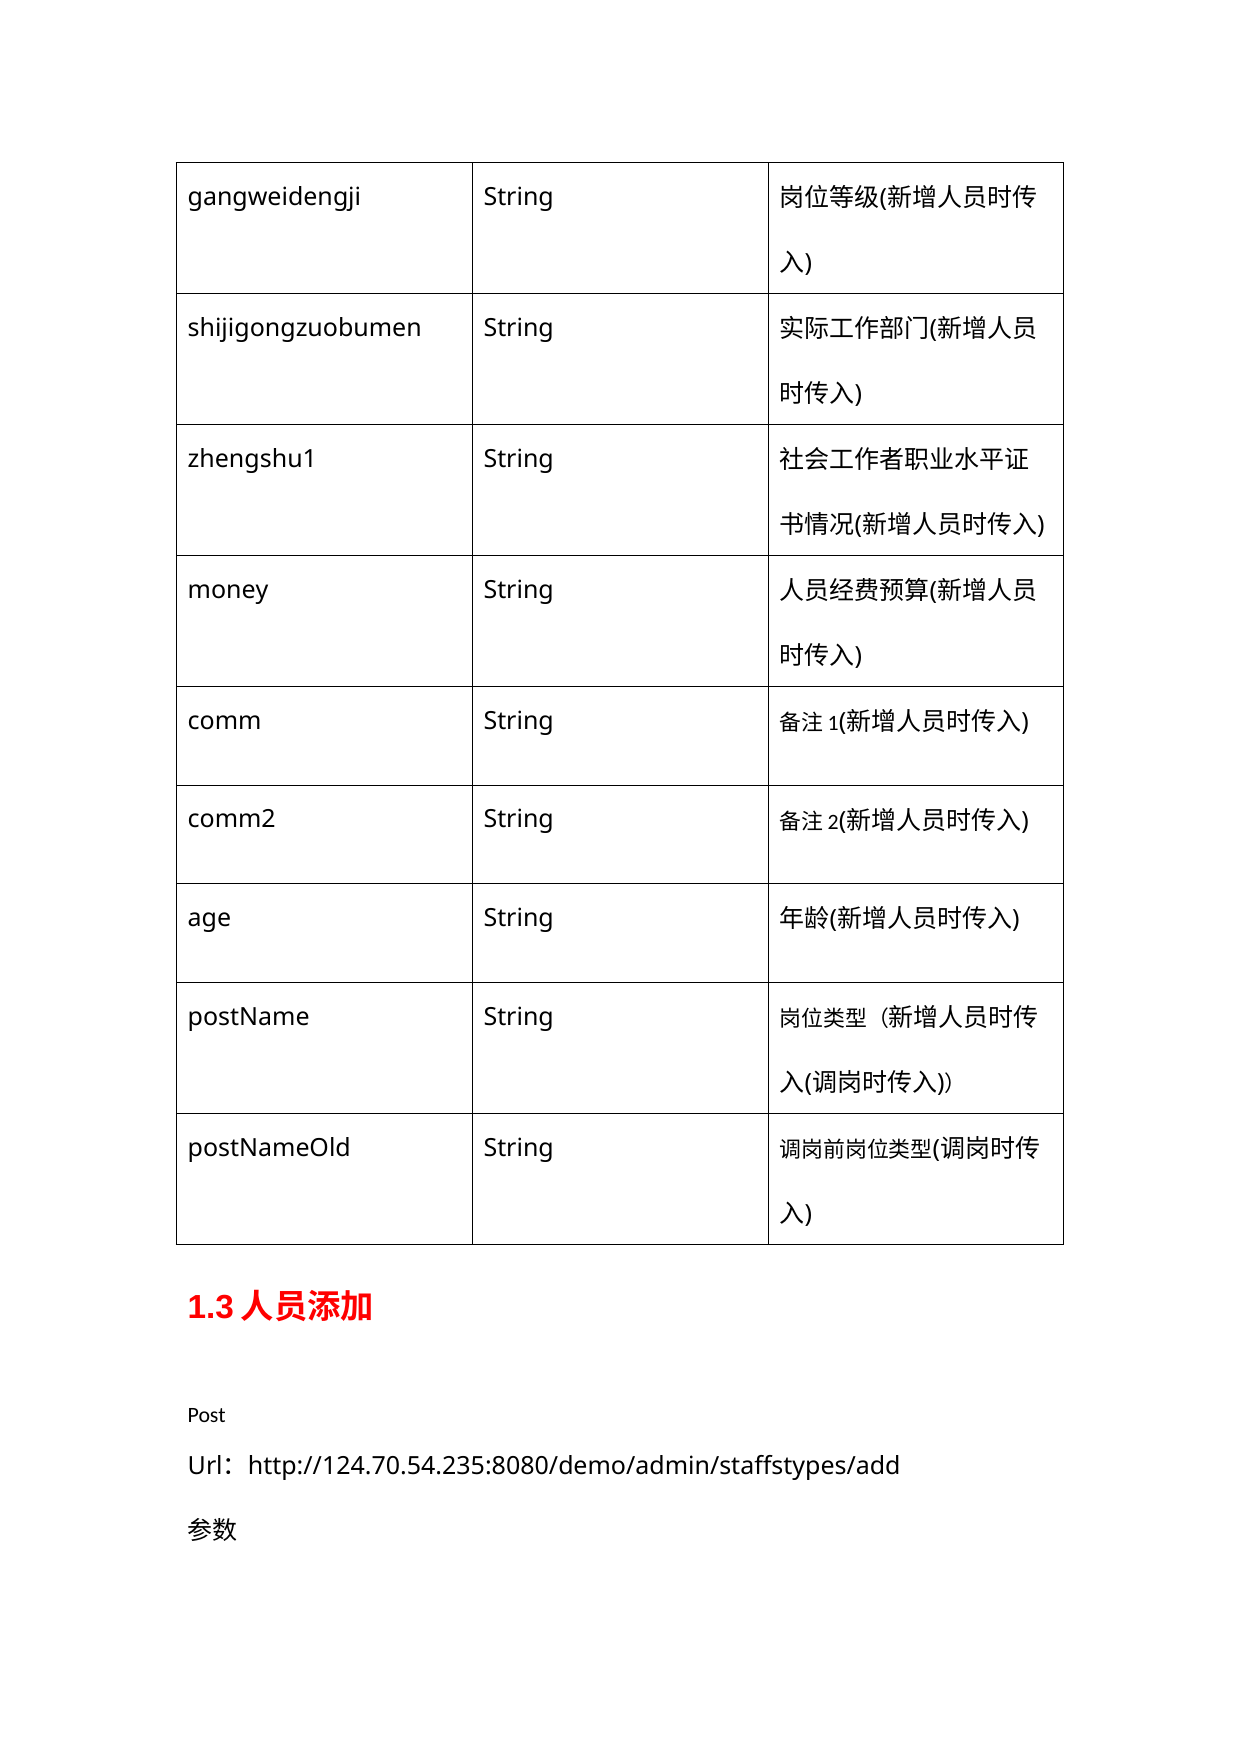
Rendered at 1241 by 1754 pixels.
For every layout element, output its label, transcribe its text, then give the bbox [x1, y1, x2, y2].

table_cell String [473, 425, 768, 555]
table_cell age [177, 884, 472, 982]
table_cell String [473, 687, 768, 785]
table_cell gangweidengji [177, 163, 472, 293]
table_cell postName [177, 983, 472, 1113]
table_cell String [473, 163, 768, 293]
table_cell 岗位等级(新增人员时传入) [769, 163, 1063, 293]
table_cell money [177, 556, 472, 686]
table_cell String [473, 294, 768, 424]
table_cell postNameOld [177, 1114, 472, 1244]
table_cell 实际工作部门(新增人员时传入) [769, 294, 1063, 424]
table_cell String [473, 884, 768, 982]
text 参数 [187, 1496, 1053, 1561]
table_cell comm2 [177, 786, 472, 883]
table_cell zhengshu1 [177, 425, 472, 555]
text Post [187, 1399, 1053, 1431]
table_cell 备注1(新增人员时传入) [769, 687, 1063, 785]
table_cell 社会工作者职业水平证书情况(新增人员时传入) [769, 425, 1063, 555]
table_cell 人员经费预算(新增人员时传入) [769, 556, 1063, 686]
table_cell shijigongzuobumen [177, 294, 472, 424]
table_cell String [473, 786, 768, 883]
subtitle 1.3人员添加 [187, 1272, 1053, 1337]
table_cell String [473, 1114, 768, 1244]
table_cell 调岗前岗位类型(调岗时传入) [769, 1114, 1063, 1244]
table_cell String [473, 983, 768, 1113]
table_cell String [473, 556, 768, 686]
table_cell 年龄(新增人员时传入) [769, 884, 1063, 982]
table_cell 岗位类型（新增人员时传入(调岗时传入)） [769, 983, 1063, 1113]
table_cell 备注2(新增人员时传入) [769, 786, 1063, 883]
table_cell comm [177, 687, 472, 785]
text Url：http://124.70.54.235:8080/demo/admin/staffstypes/add [187, 1431, 1053, 1496]
